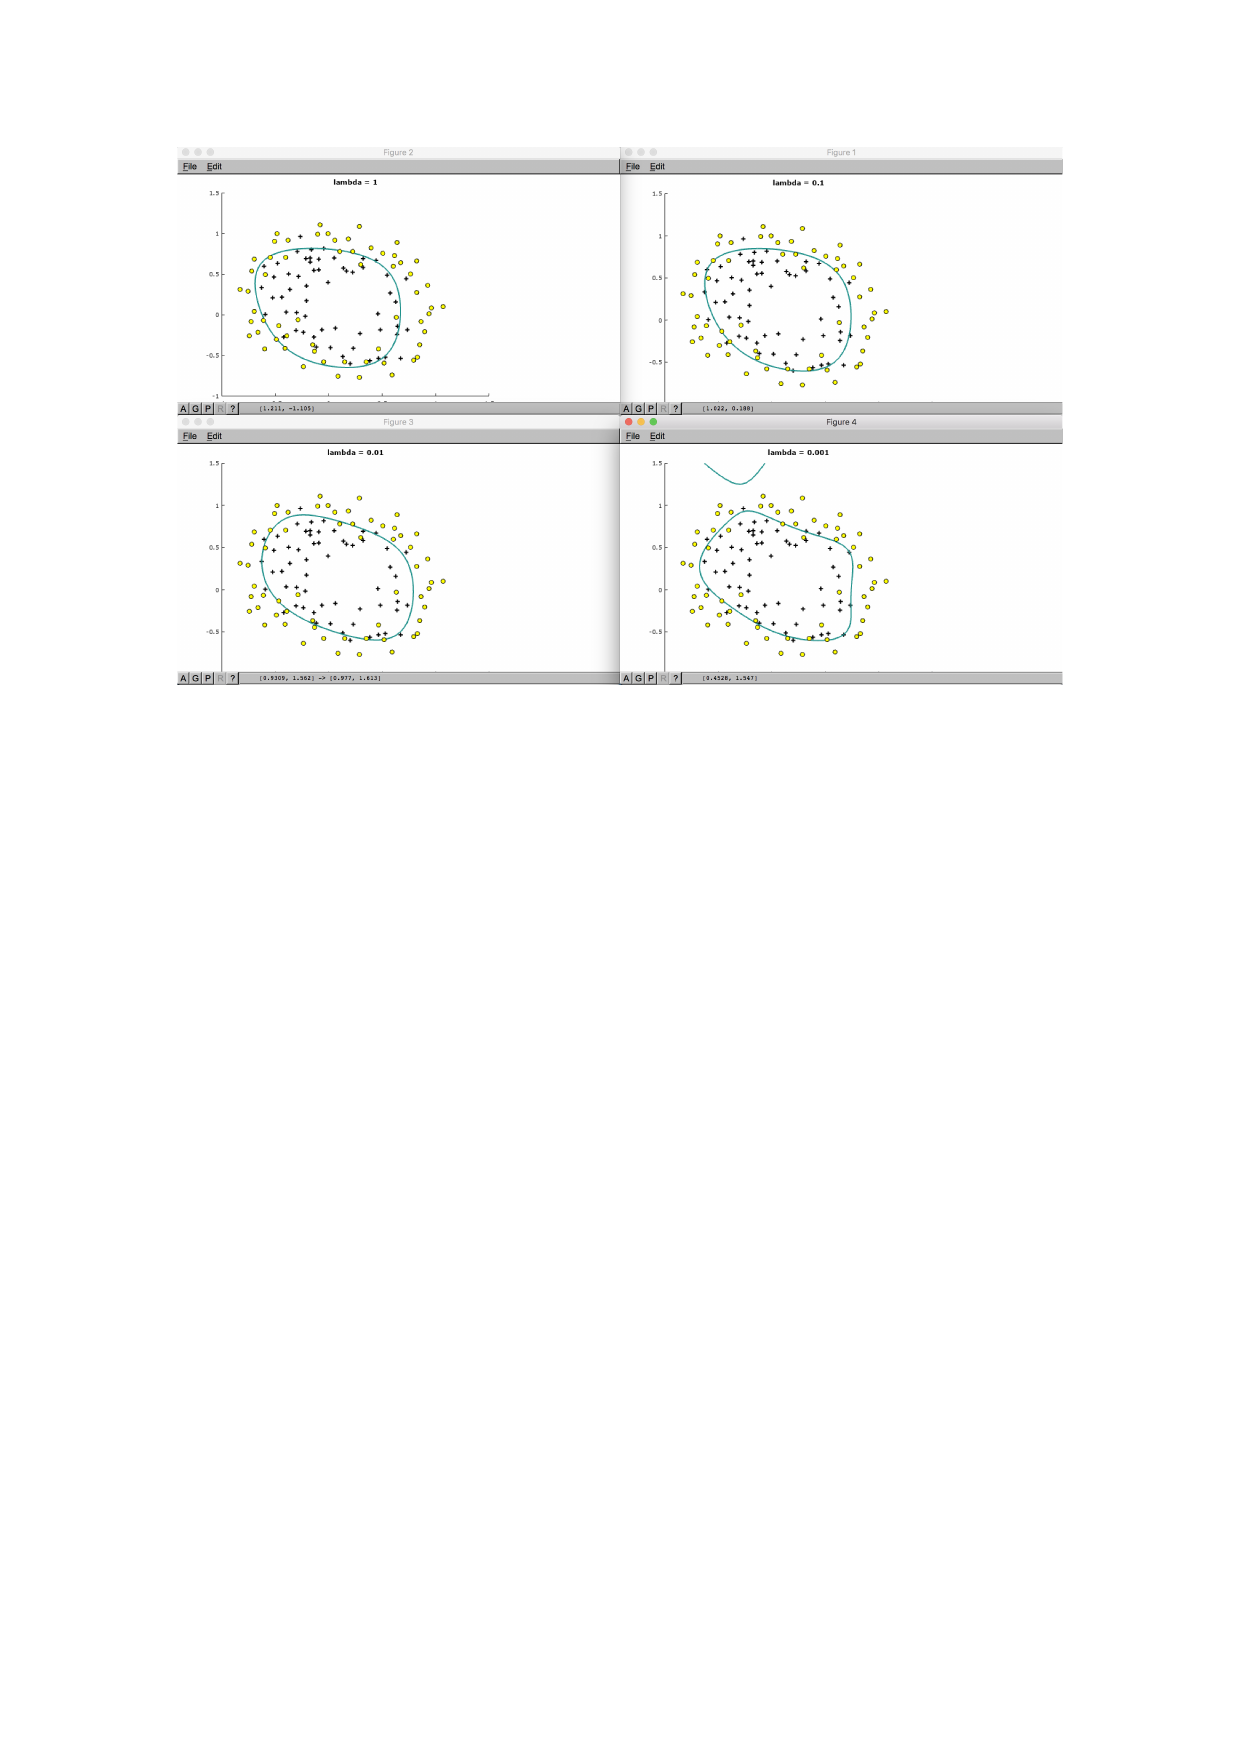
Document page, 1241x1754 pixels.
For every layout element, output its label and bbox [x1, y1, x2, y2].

picture [177, 147, 1063, 685]
